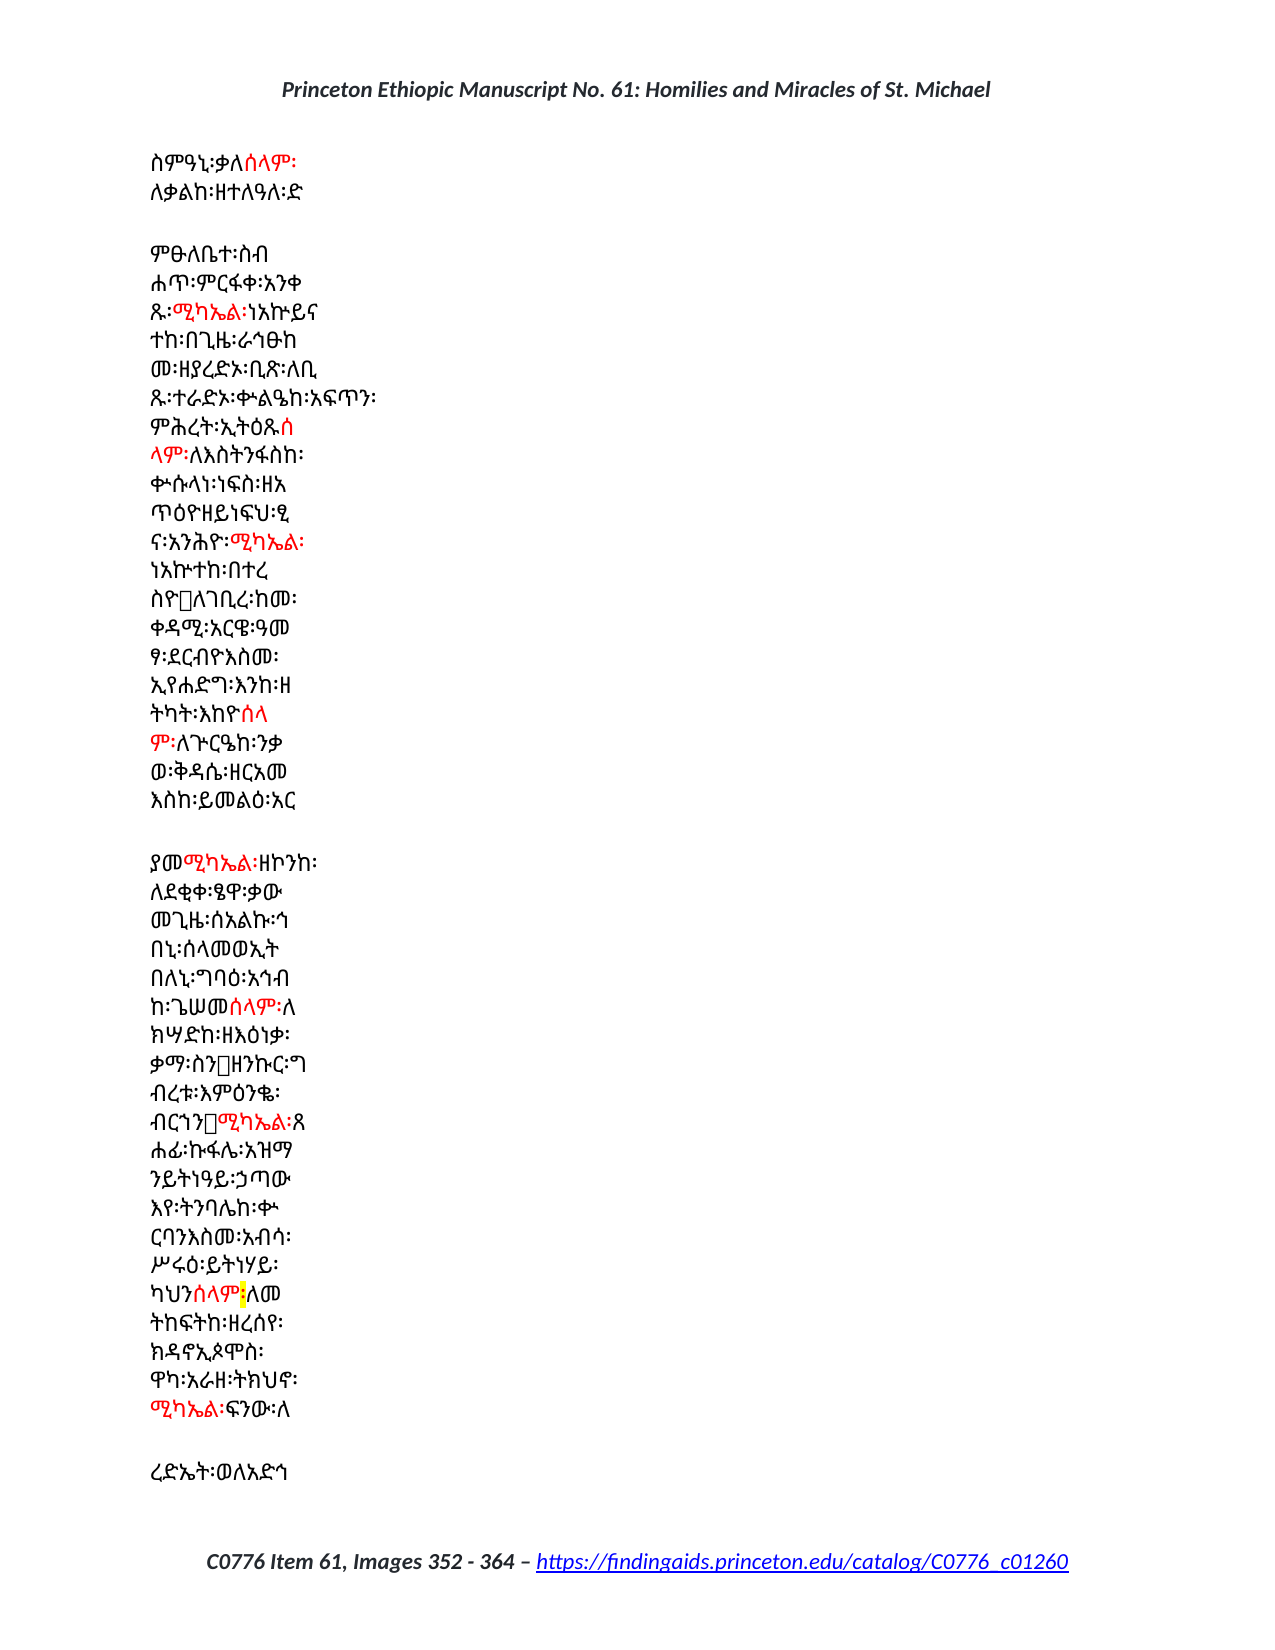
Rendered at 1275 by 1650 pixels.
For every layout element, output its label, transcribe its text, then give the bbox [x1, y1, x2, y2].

text ነአኵተከ፡በተረ [150, 557, 1125, 584]
text ዋካ፡አራዘ፡ትክህኖ፡ [150, 1367, 1125, 1394]
text መ፡ዘያረድኦ፡ቢጽ፡ለቢ [150, 356, 1125, 383]
text ስዮለገቢረ፡ከመ፡ [150, 586, 1125, 613]
text ምሕረት፡ኢትዕጹሰ [150, 414, 1125, 440]
text በለኒ፡ግባዕ፡አኅብ [150, 965, 1125, 992]
text ሐጥ፡ምርፋቀ፡አንቀ [150, 270, 1125, 297]
text ጹ፡ተራድኦ፡ቍልዔከ፡አፍጥን፡ [150, 385, 1125, 412]
text መጊዜ፡ሰአልኩ፡ኅ [150, 907, 1125, 934]
text ብርኀንሚካኤል፡ጸ [150, 1109, 1125, 1135]
text ቍሱላነ፡ነፍስ፡ዘአ [150, 471, 1125, 498]
text እስከ፡ይመልዕ፡አር [150, 787, 1125, 814]
text ከ፡ጌሠመሰላም፡ለ [150, 994, 1125, 1020]
text ብረቱ፡እምዕንቈ፡ [150, 1080, 1125, 1107]
text ለቃልከ፡ዘተለዓለ፡ድ [150, 179, 1125, 205]
text ምፁለቤተ፡ስብ [150, 241, 1125, 268]
text ፃ፡ደርብዮእስመ፡ [150, 644, 1125, 670]
text ቀዳሚ፡አርዌ፡ዓመ [150, 615, 1125, 642]
text ያመሚካኤል፡ዘኮንከ፡ [150, 850, 1125, 877]
text ሥሩዕ፡ይትነሃይ፡ [150, 1252, 1125, 1279]
text ካህንሰላም፡ለመ [150, 1281, 240, 1308]
text ንይትነዓይ፡ኃጣው [150, 1166, 1125, 1193]
text ትከፍትከ፡ዘረሰየ፡ [150, 1310, 1125, 1337]
text ጥዕዮዘይነፍህ፡ፂ [150, 500, 1125, 527]
text ሚካኤል፡ፍንው፡ለ [150, 1396, 1125, 1423]
text ትካት፡እከዮሰላ [150, 701, 1125, 728]
text ሐፊ፡ኩፋሌ፡አዝማ [150, 1137, 1125, 1164]
text ስምዓኒ፡ቃለሰላም፡ [150, 150, 1125, 177]
text ና፡አንሕዮ፡ሚካኤል፡ [150, 529, 1125, 555]
text ም፡ለጕርዔከ፡ንቃ [150, 730, 1125, 757]
text ቃማ፡ስንዘንኩር፡ግ [150, 1051, 1125, 1078]
text እየ፡ትንባሌከ፡ቍ [150, 1195, 1125, 1222]
text ወ፡ቅዳሴ፡ዘርአመ [150, 759, 1125, 785]
text ላም፡ለእስትንፋስከ፡ [150, 442, 1125, 469]
text ኢየሐድግ፡እንከ፡ዘ [150, 672, 1125, 699]
text ክሣድከ፡ዘእዕነቃ፡ [150, 1022, 1125, 1049]
text ክዳኖኢጶሞስ፡ [150, 1339, 1125, 1365]
text ጹ፡ሚካኤል፡ነአኵይና [150, 299, 1125, 325]
text ረድኤት፡ወለአድኅ [150, 1459, 1125, 1485]
text በኒ፡ሰላመወኢት [150, 936, 1125, 963]
text ተከ፡በጊዜ፡ራኅፁከ [150, 327, 1125, 354]
text ለደቂቀ፡ፄዋ፡ቃው [150, 879, 1125, 905]
text ርባንእስመ፡አብሳ፡ [150, 1224, 1125, 1250]
text ካህንሰላም፡ለመ [246, 1281, 1125, 1308]
